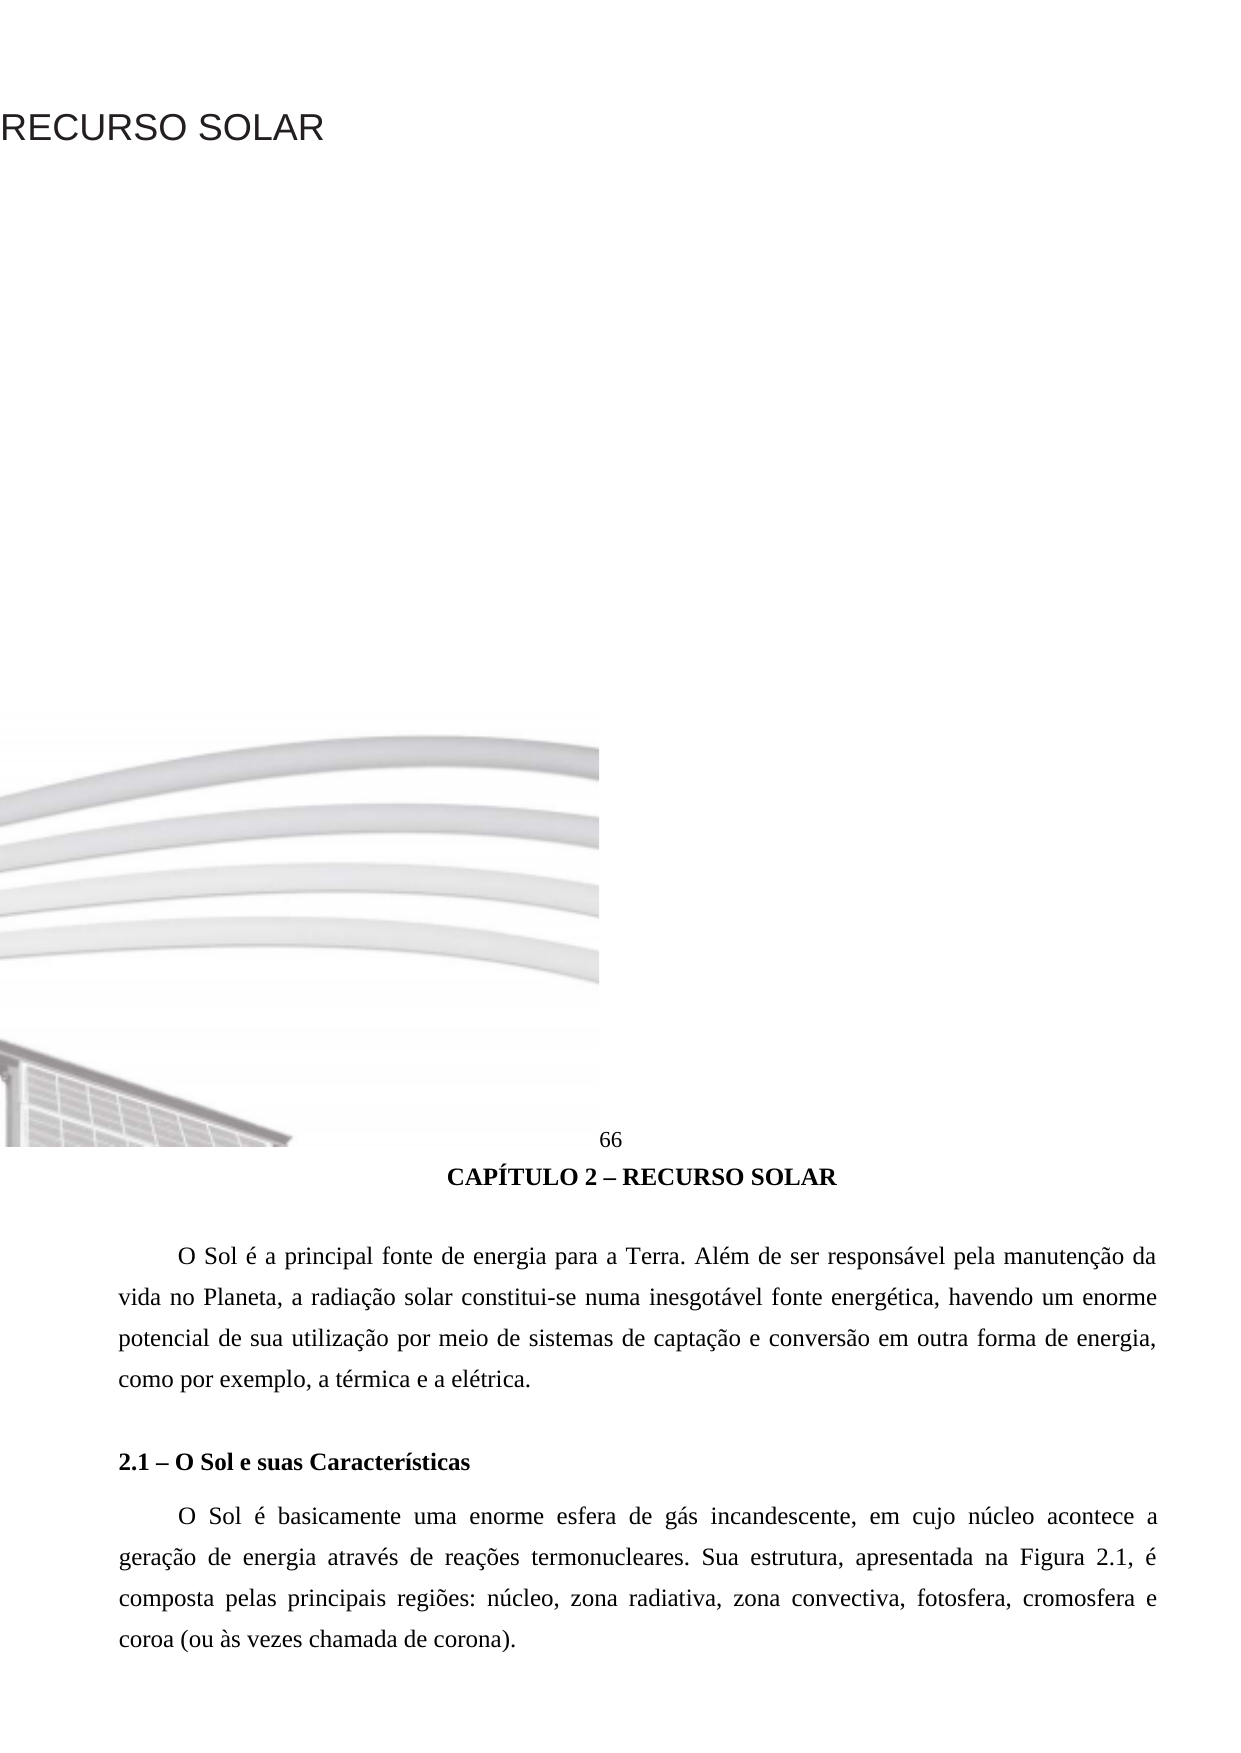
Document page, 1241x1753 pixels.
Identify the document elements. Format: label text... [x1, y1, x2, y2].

text RECURSO SOLAR [0, 112, 1196, 148]
text O Sol é basicamente uma enorme esfera de gás incandescente, em cujo núcleo acontece a geração de energia através de reações termonucleares. Sua estrutura, apresentada na Figura 2.1, é composta pelas principais regiões: núcleo, zona radiativa, zona convectiva, fotosfera, cromosfera e coroa (ou às vezes chamada de corona). [118, 1501, 1158, 1653]
text O Sol é a principal fonte de energia para a Terra. Além de ser responsável pela manutenção da vida no Planeta, a radiação solar constitui-se numa inesgotável fonte energética, havendo um enorme potencial de sua utilização por meio de sistemas de captação e conversão em outra forma de energia, como por exemplo, a térmica e a elétrica. [118, 1241, 1158, 1393]
text CAPÍTULO 2 – RECURSO SOLAR [0, 1162, 837, 1190]
picture [0, 710, 600, 1147]
text 2.1 – O Sol e suas Características [118, 1447, 1196, 1475]
